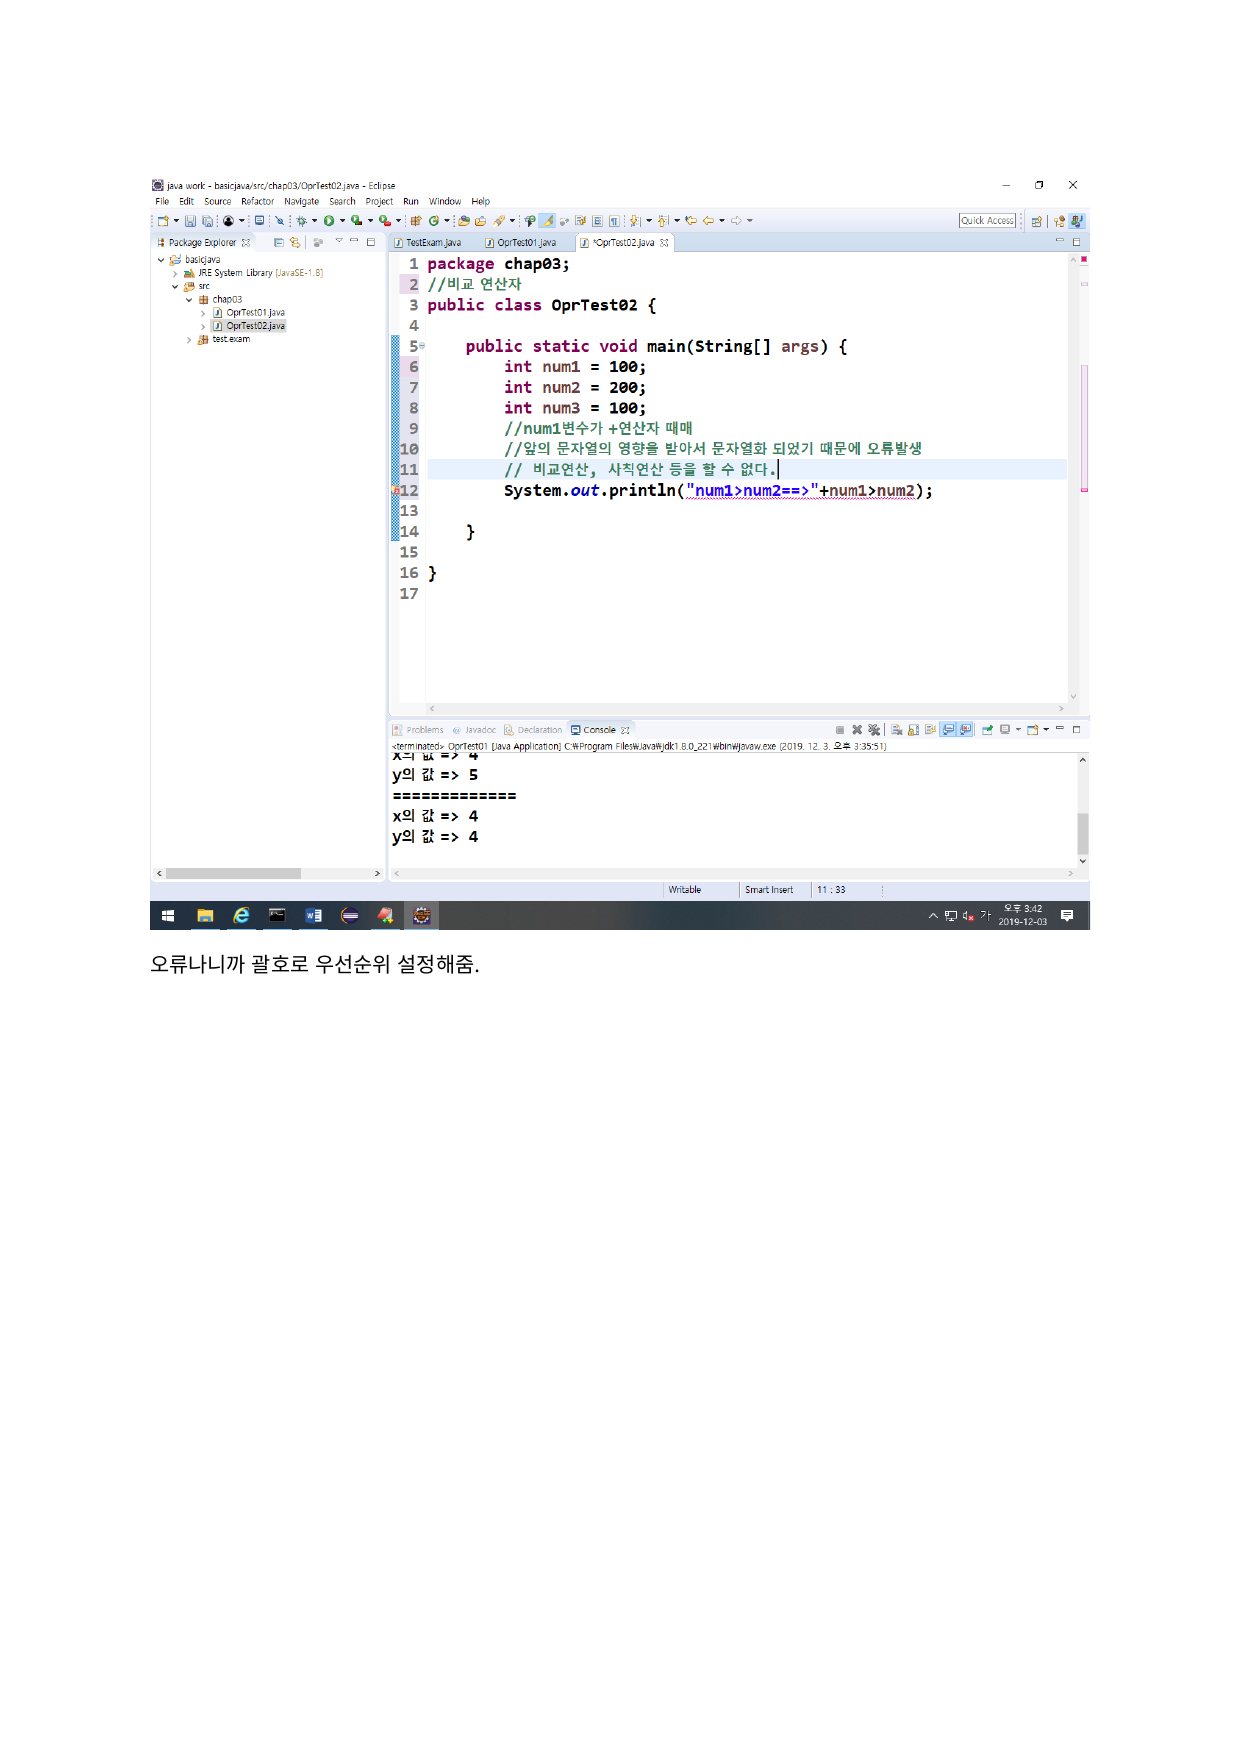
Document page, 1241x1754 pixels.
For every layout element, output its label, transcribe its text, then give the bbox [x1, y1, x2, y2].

picture [150, 177, 1091, 930]
text 오류나니까 괄호로 우선순위 설정해줌. [150, 948, 1090, 978]
